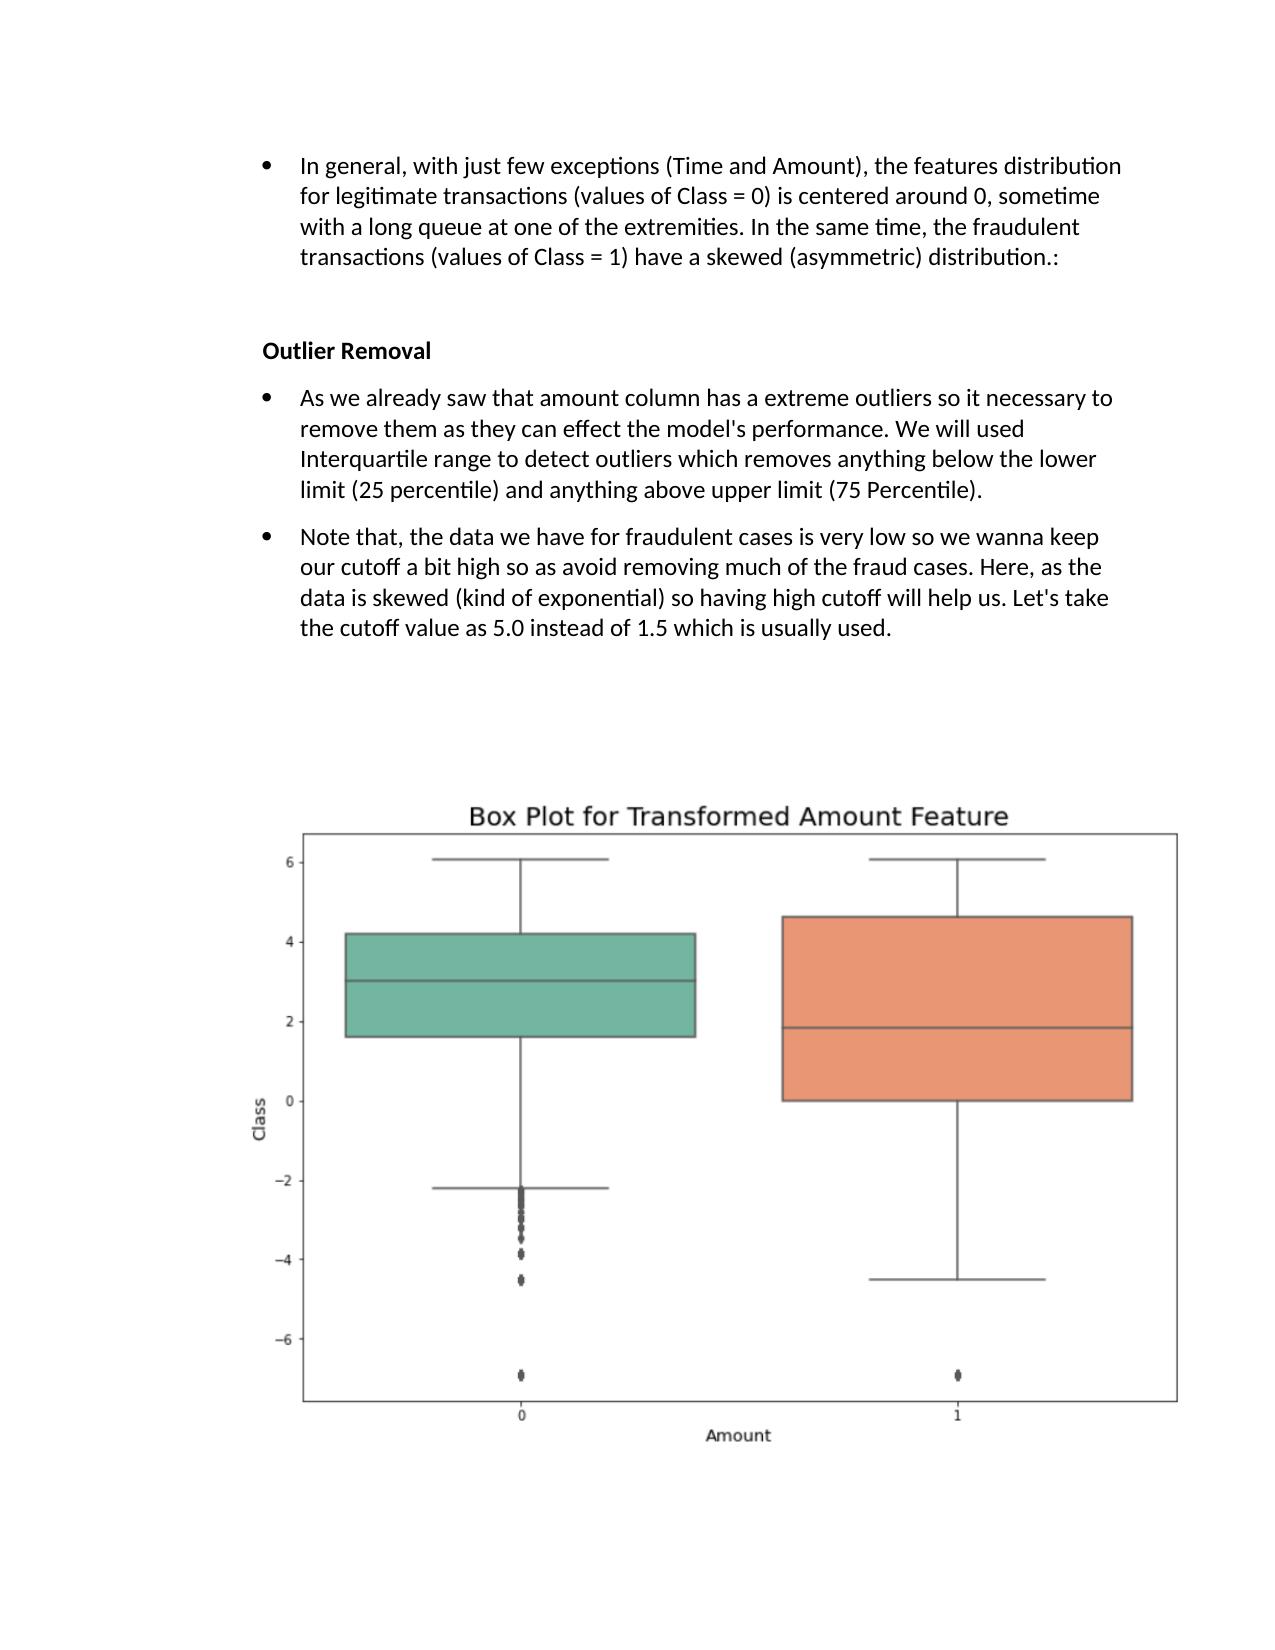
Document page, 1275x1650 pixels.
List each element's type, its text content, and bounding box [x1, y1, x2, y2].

list In general, with just few exceptions (Time and Amount), the features distribution for legitimate transactions (values of Class = 0) is centered around 0, sometime with a long queue at one of the extremities. In the same time, the fraudulent transactions (values of Class = 1) have a skewed (asymmetric) distribution.: [262, 150, 1125, 272]
text Outlier Removal [187, 336, 1125, 366]
picture [225, 800, 1200, 1469]
list As we already saw that amount column has a extreme outliers so it necessary to remove them as they can effect the model's performance. We will used Interquartile range to detect outliers which removes anything below the lower limit (25 percentile) and anything above upper limit (75 Percentile). [262, 382, 1125, 504]
list Note that, the data we have for fraudulent cases is very low so we wanna keep our cutoff a bit high so as avoid removing much of the fraud cases. Here, as the data is skewed (kind of exponential) so having high cutoff will help us. Let's take the cutoff value as 5.0 instead of 1.5 which is usually used. [262, 521, 1125, 643]
